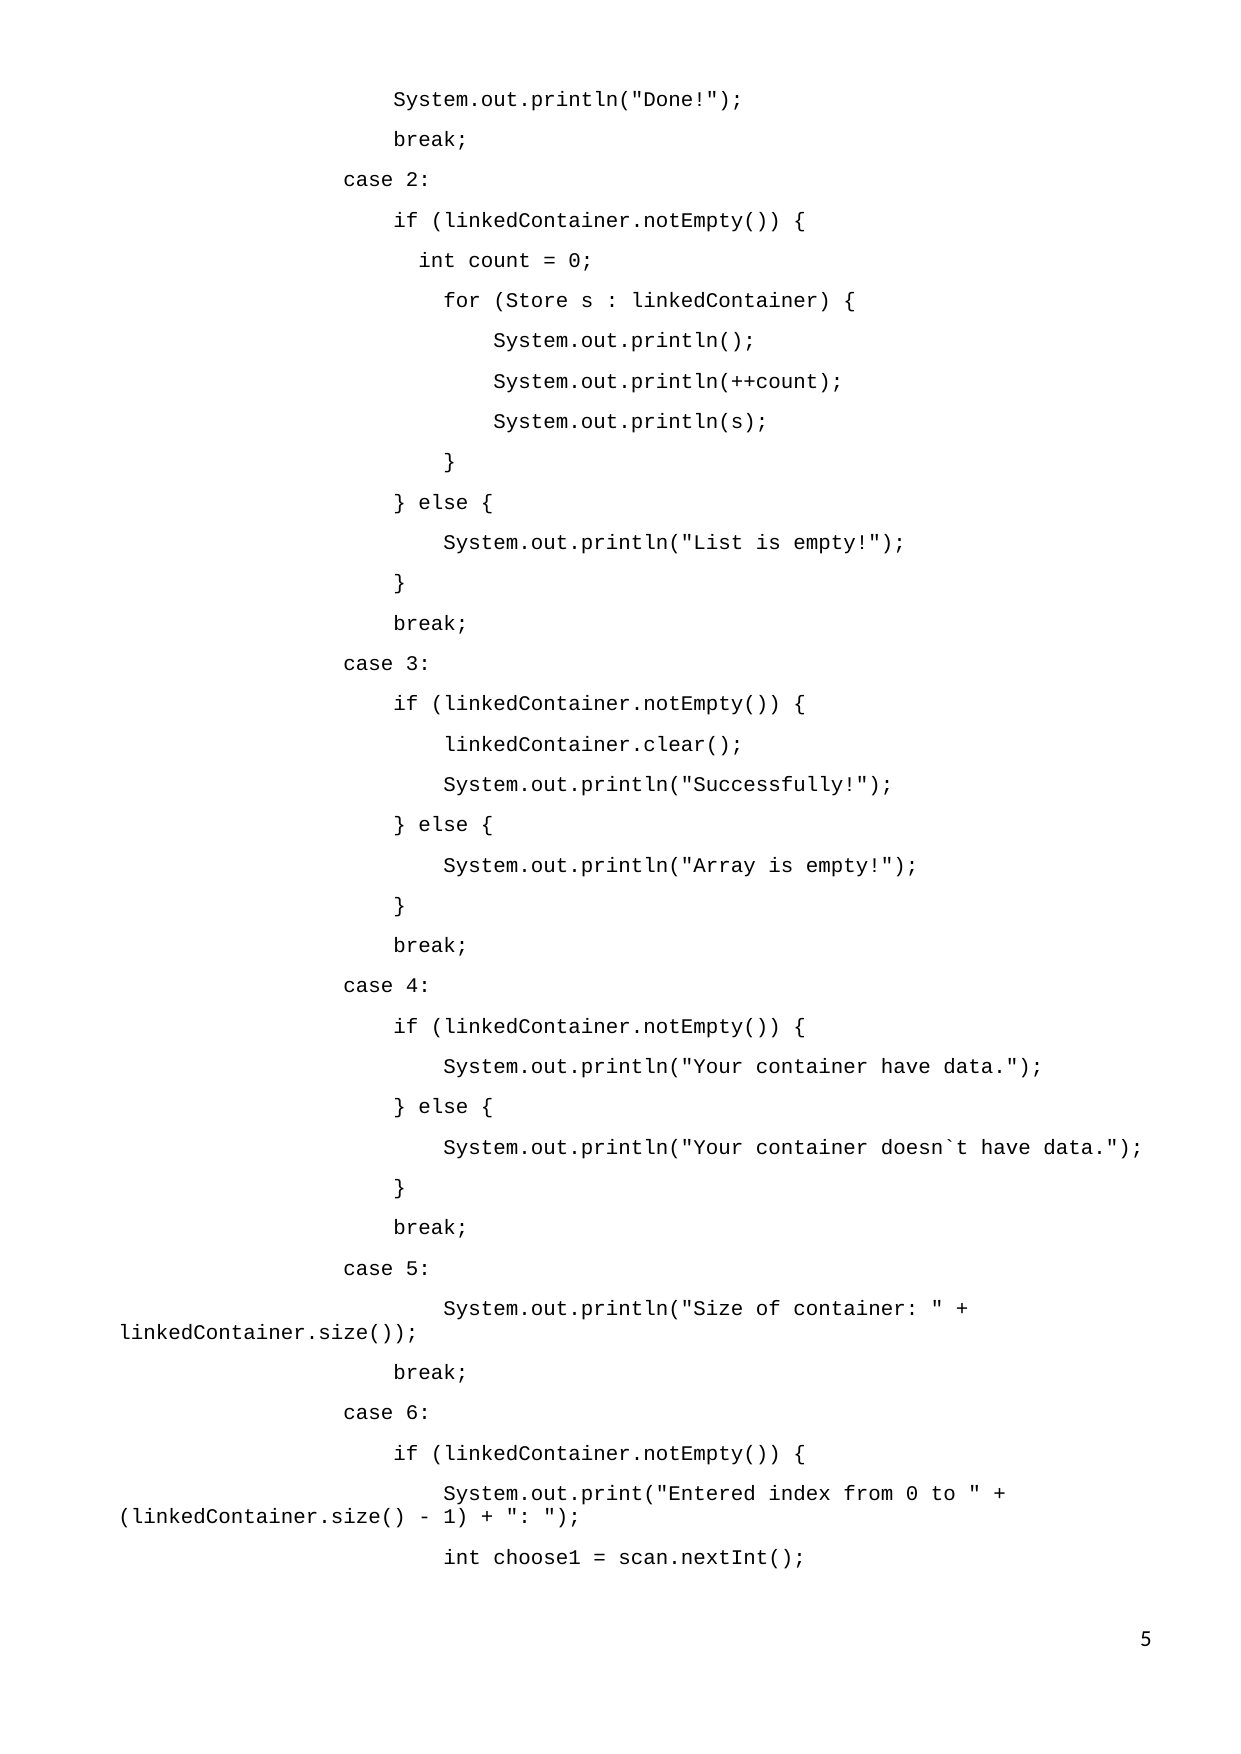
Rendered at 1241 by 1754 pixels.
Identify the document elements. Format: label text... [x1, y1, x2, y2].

text for (Store s : linkedContainer) { [118, 290, 1152, 314]
text } else { [118, 1096, 1152, 1120]
text } else { [118, 492, 1152, 515]
text if (linkedContainer.notEmpty()) { [118, 209, 1152, 233]
text int count = 0; [118, 250, 1152, 273]
text System.out.println("List is empty!"); [118, 532, 1152, 556]
text case 4: [118, 976, 1152, 999]
text case 6: [118, 1402, 1152, 1426]
text linkedContainer.clear(); [118, 734, 1152, 757]
text System.out.println(++count); [118, 371, 1152, 394]
text } [118, 895, 1152, 918]
text break; [118, 613, 1152, 636]
text System.out.println("Your container have data."); [118, 1056, 1152, 1080]
text case 3: [118, 653, 1152, 677]
text System.out.print("Entered index from 0 to " + (linkedContainer.size() - 1) + ": "); [118, 1483, 1152, 1530]
text } [118, 451, 1152, 475]
text } [118, 572, 1152, 596]
text break; [118, 1362, 1152, 1386]
text break; [118, 129, 1152, 153]
text System.out.println("Your container doesn`t have data."); [118, 1137, 1152, 1160]
text break; [118, 935, 1152, 959]
text System.out.println(s); [118, 411, 1152, 435]
text if (linkedContainer.notEmpty()) { [118, 693, 1152, 717]
text } [118, 1177, 1152, 1201]
text if (linkedContainer.notEmpty()) { [118, 1016, 1152, 1039]
text System.out.println("Size of container: " + linkedContainer.size()); [118, 1298, 1152, 1345]
text System.out.println("Array is empty!"); [118, 854, 1152, 878]
text System.out.println("Successfully!"); [118, 774, 1152, 798]
text int choose1 = scan.nextInt(); [118, 1547, 1152, 1571]
text break; [118, 1217, 1152, 1241]
text System.out.println("Done!"); [118, 89, 1152, 112]
text case 2: [118, 169, 1152, 193]
text if (linkedContainer.notEmpty()) { [118, 1443, 1152, 1466]
text case 5: [118, 1258, 1152, 1281]
text System.out.println(); [118, 331, 1152, 354]
text } else { [118, 814, 1152, 838]
